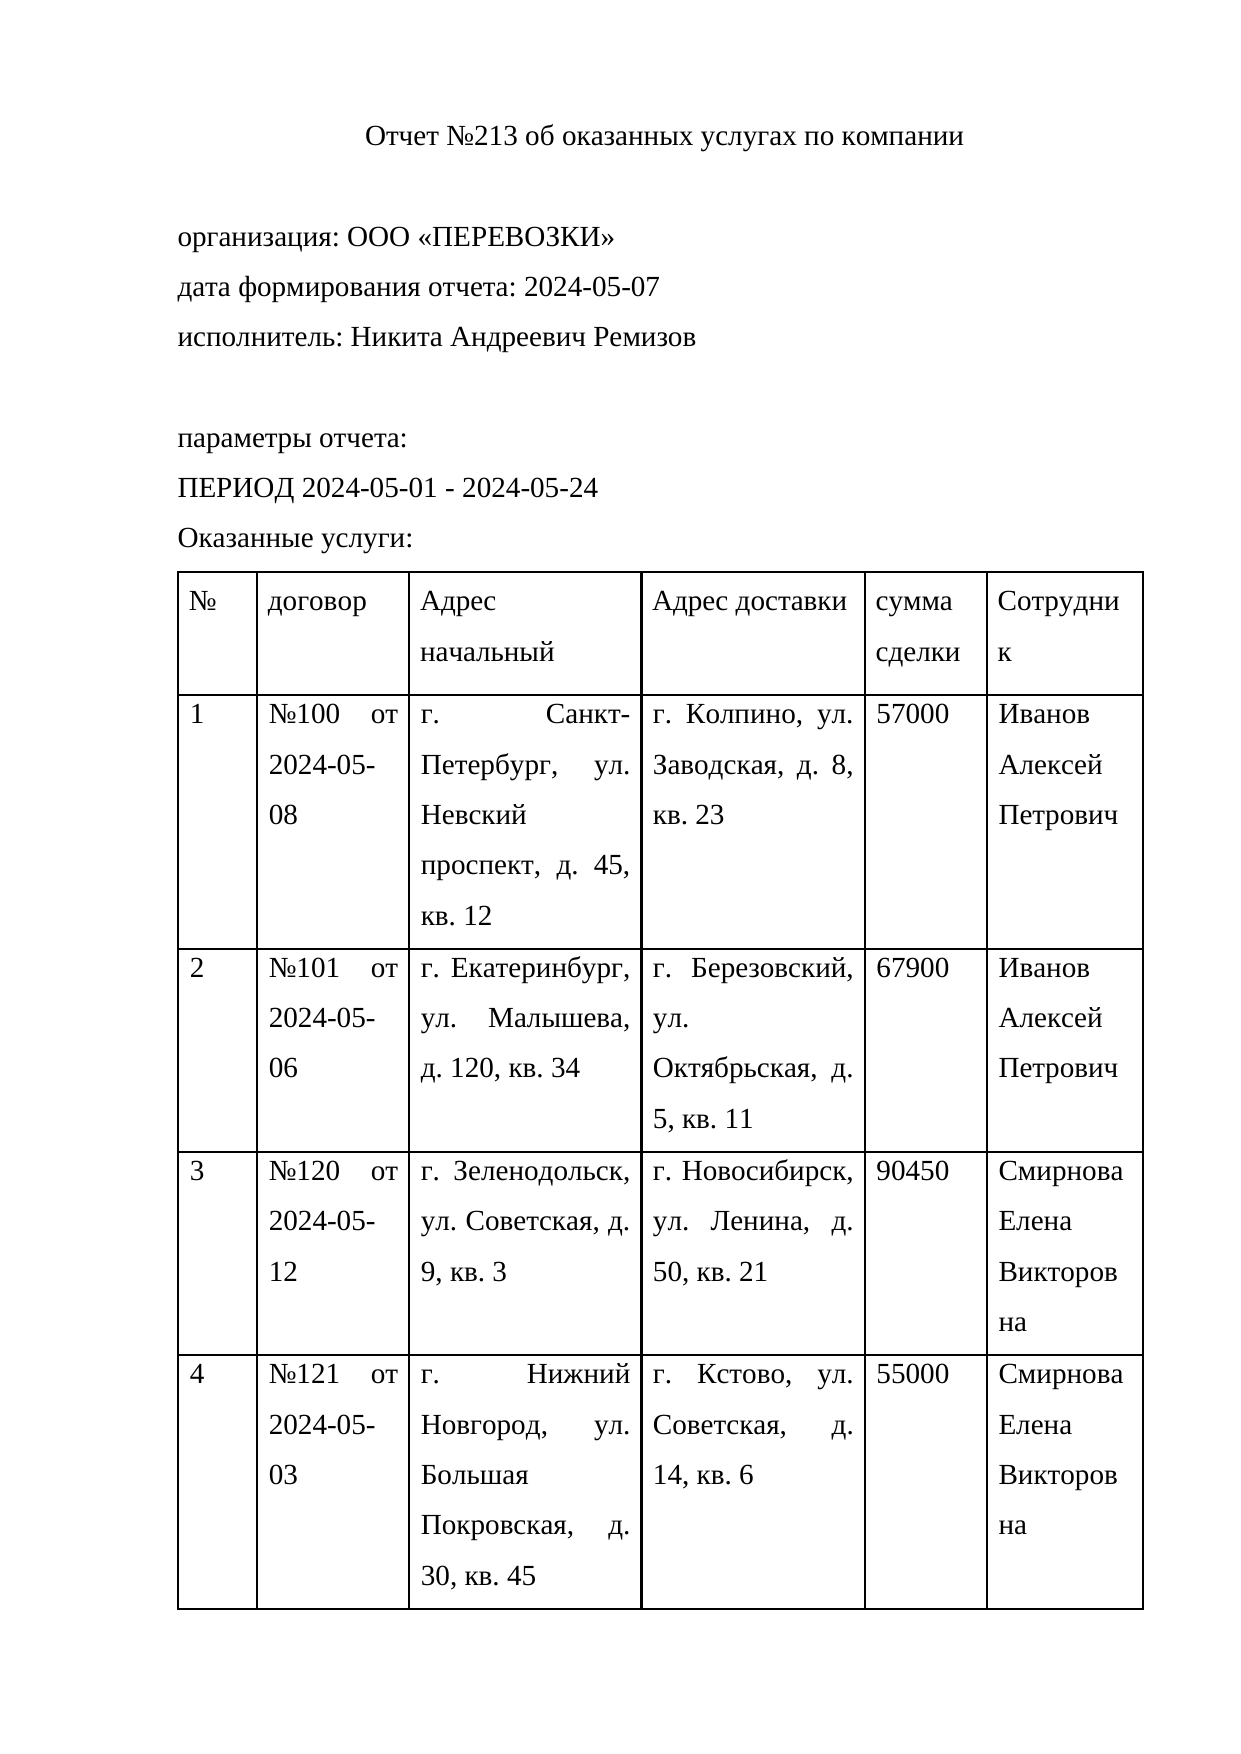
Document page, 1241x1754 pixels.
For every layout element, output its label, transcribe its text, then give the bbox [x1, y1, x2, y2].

table_cell Смирнова Елена Викторовна [988, 1153, 1142, 1354]
table_cell г. Новосибирск, ул. Ленина, д. 50, кв. 21 [643, 1153, 864, 1354]
table_cell 90450 [866, 1153, 986, 1354]
text ПЕРИОД 2024-05-01 - 2024-05-24 [177, 470, 1152, 504]
table_cell г. Колпино, ул. Заводская, д. 8, кв. 23 [643, 696, 864, 948]
table_header Сотрудник [988, 573, 1142, 694]
table_cell 67900 [866, 950, 986, 1151]
table_cell №120 от 2024-05-12 [258, 1153, 408, 1354]
text параметры отчета: [177, 420, 1152, 453]
table_header сумма сделки [866, 573, 986, 694]
text исполнитель: Никита Андреевич Ремизов [177, 319, 1152, 353]
table_header № [179, 573, 256, 694]
table_cell Иванов Алексей Петрович [988, 696, 1142, 948]
table_cell г. Санкт-Петербург, ул. Невский проспект, д. 45, кв. 12 [410, 696, 640, 948]
text организация: ООО «ПЕРЕВОЗКИ» [177, 219, 1152, 252]
text Отчет №213 об оказанных услугах по компании [177, 118, 1152, 152]
text Оказанные услуги: [177, 521, 1152, 554]
table_cell г. Березовский, ул. Октябрьская, д. 5, кв. 11 [643, 950, 864, 1151]
table_cell г. Екатеринбург, ул. Малышева, д. 120, кв. 34 [410, 950, 640, 1151]
table_cell 4 [179, 1356, 256, 1608]
table_cell 3 [179, 1153, 256, 1354]
table_cell №100 от 2024-05-08 [258, 696, 408, 948]
table_cell №101 от 2024-05-06 [258, 950, 408, 1151]
table_cell 55000 [866, 1356, 986, 1608]
table_header Адрес доставки [643, 573, 864, 694]
table_cell г. Кстово, ул. Советская, д. 14, кв. 6 [643, 1356, 864, 1608]
table_cell 1 [179, 696, 256, 948]
table_header договор [258, 573, 408, 694]
table_cell Иванов Алексей Петрович [988, 950, 1142, 1151]
table_cell 57000 [866, 696, 986, 948]
table_cell г. Зеленодольск, ул. Советская, д. 9, кв. 3 [410, 1153, 640, 1354]
table_cell №121 от 2024-05-03 [258, 1356, 408, 1608]
text дата формирования отчета: 2024-05-07 [177, 269, 1152, 303]
table_cell г. Нижний Новгород, ул. Большая Покровская, д. 30, кв. 45 [410, 1356, 640, 1608]
table_cell Смирнова Елена Викторовна [988, 1356, 1142, 1608]
table_header Адрес начальный [410, 573, 640, 694]
table_cell 2 [179, 950, 256, 1151]
